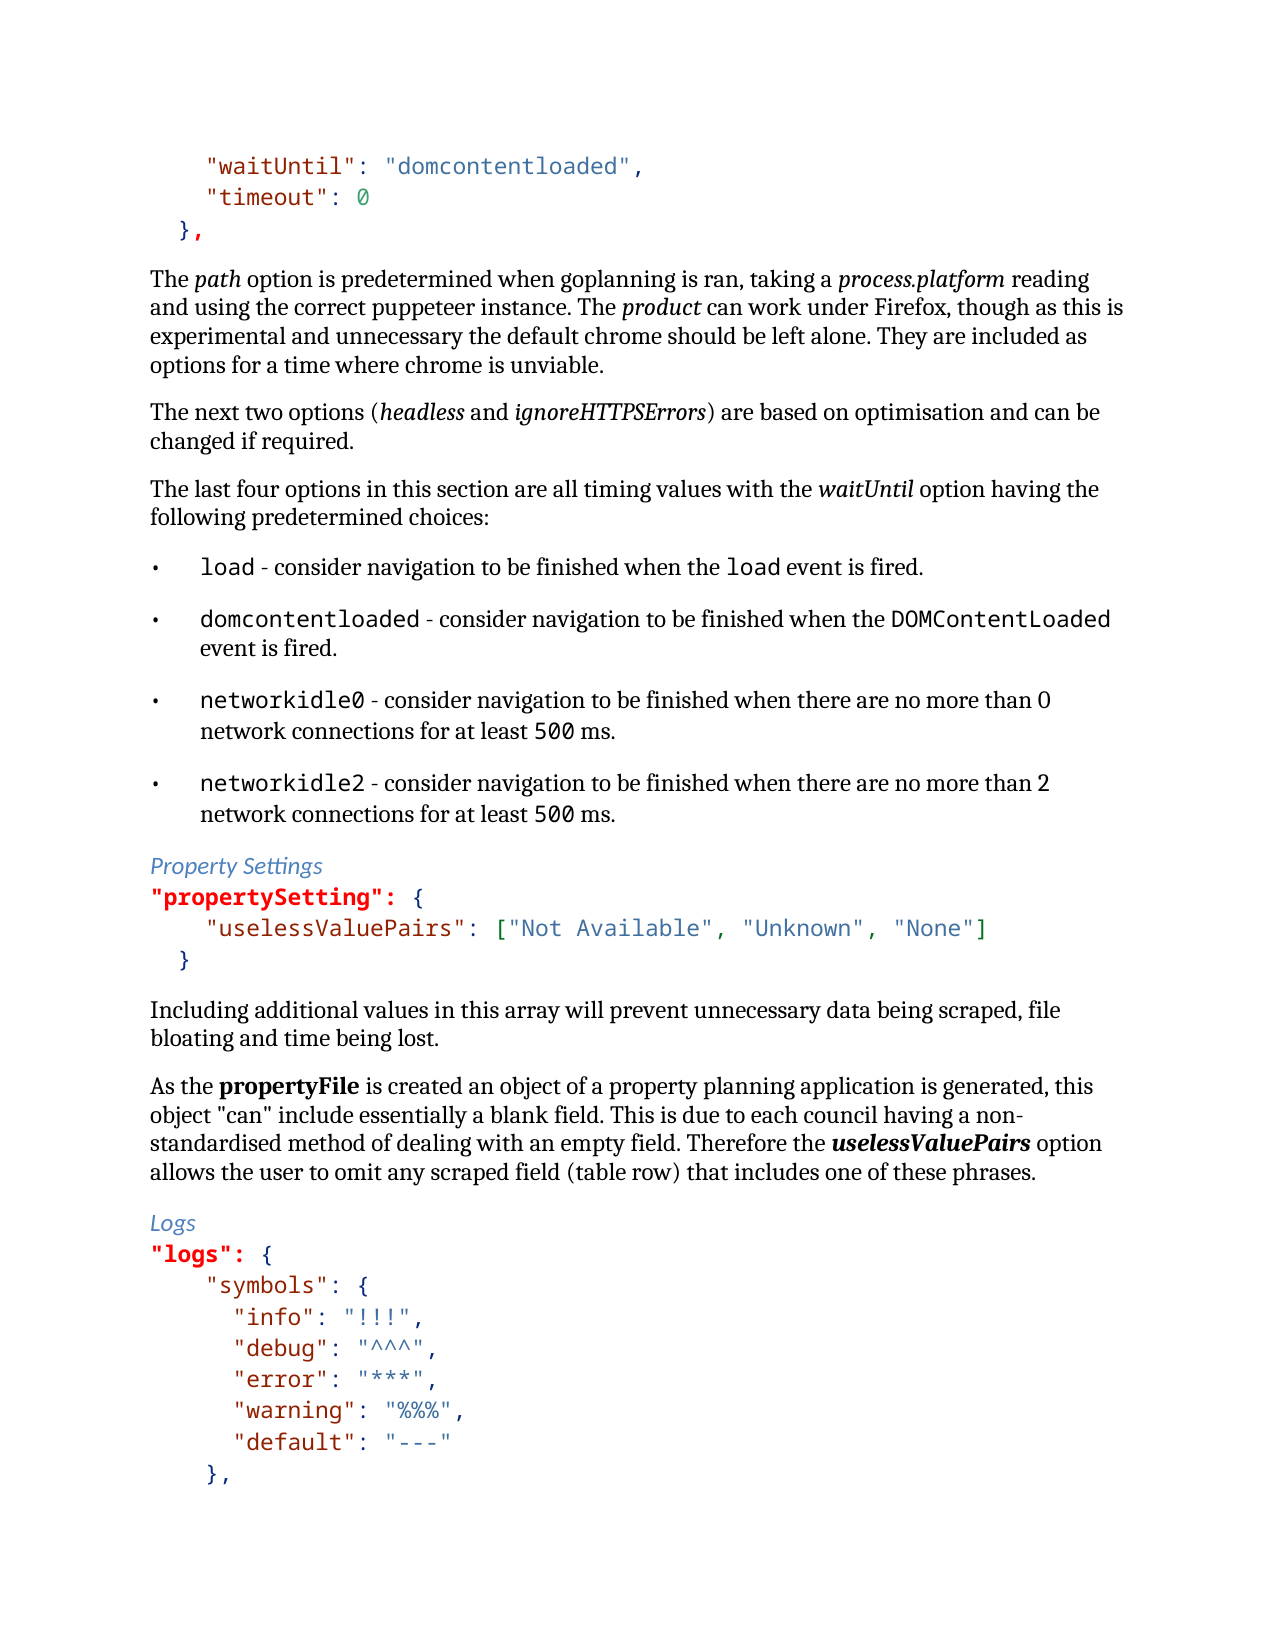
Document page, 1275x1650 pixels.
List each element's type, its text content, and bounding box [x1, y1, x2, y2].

list networkidle2 - consider navigation to be finished when there are no more than 2 network connections for at least 500 ms. [150, 767, 1125, 829]
list networkidle0 - consider navigation to be finished when there are no more than 0 network connections for at least 500 ms. [150, 684, 1125, 746]
text The path option is predetermined when goplanning is ran, taking a process.platform reading and using the correct puppeteer instance. The product can work under Firefox, though as this is experimental and unnecessary the default chrome should be left alone. They are included as options for a time where chrome is unviable. [150, 264, 1125, 379]
text "propertySetting": { "uselessValuePairs": ["Not Available", "Unknown", "None"] } [150, 881, 1125, 975]
subtitle Property Settings [150, 850, 1125, 881]
text As the propertyFile is created an object of a property planning application is generated, this object "can" include essentially a blank field. This is due to each council having a non-standardised method of dealing with an empty field. Therefore the uselessValuePairs option allows the user to omit any scraped field (table row) that includes one of these phrases. [150, 1072, 1125, 1187]
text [150, 150, 1125, 244]
list load - consider navigation to be finished when the load event is fired. [150, 551, 1125, 582]
text The last four options in this section are all timing values with the waitUntil option having the following predetermined choices: [150, 474, 1125, 532]
text Including additional values in this array will prevent unnecessary data being scraped, file bloating and time being lost. [150, 996, 1125, 1053]
text The next two options (headless and ignoreHTTPSErrors) are based on optimisation and can be changed if required. [150, 398, 1125, 456]
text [150, 1238, 1125, 1488]
subtitle Logs [150, 1208, 1125, 1238]
list domcontentloaded - consider navigation to be finished when the DOMContentLoaded event is fired. [150, 603, 1125, 663]
